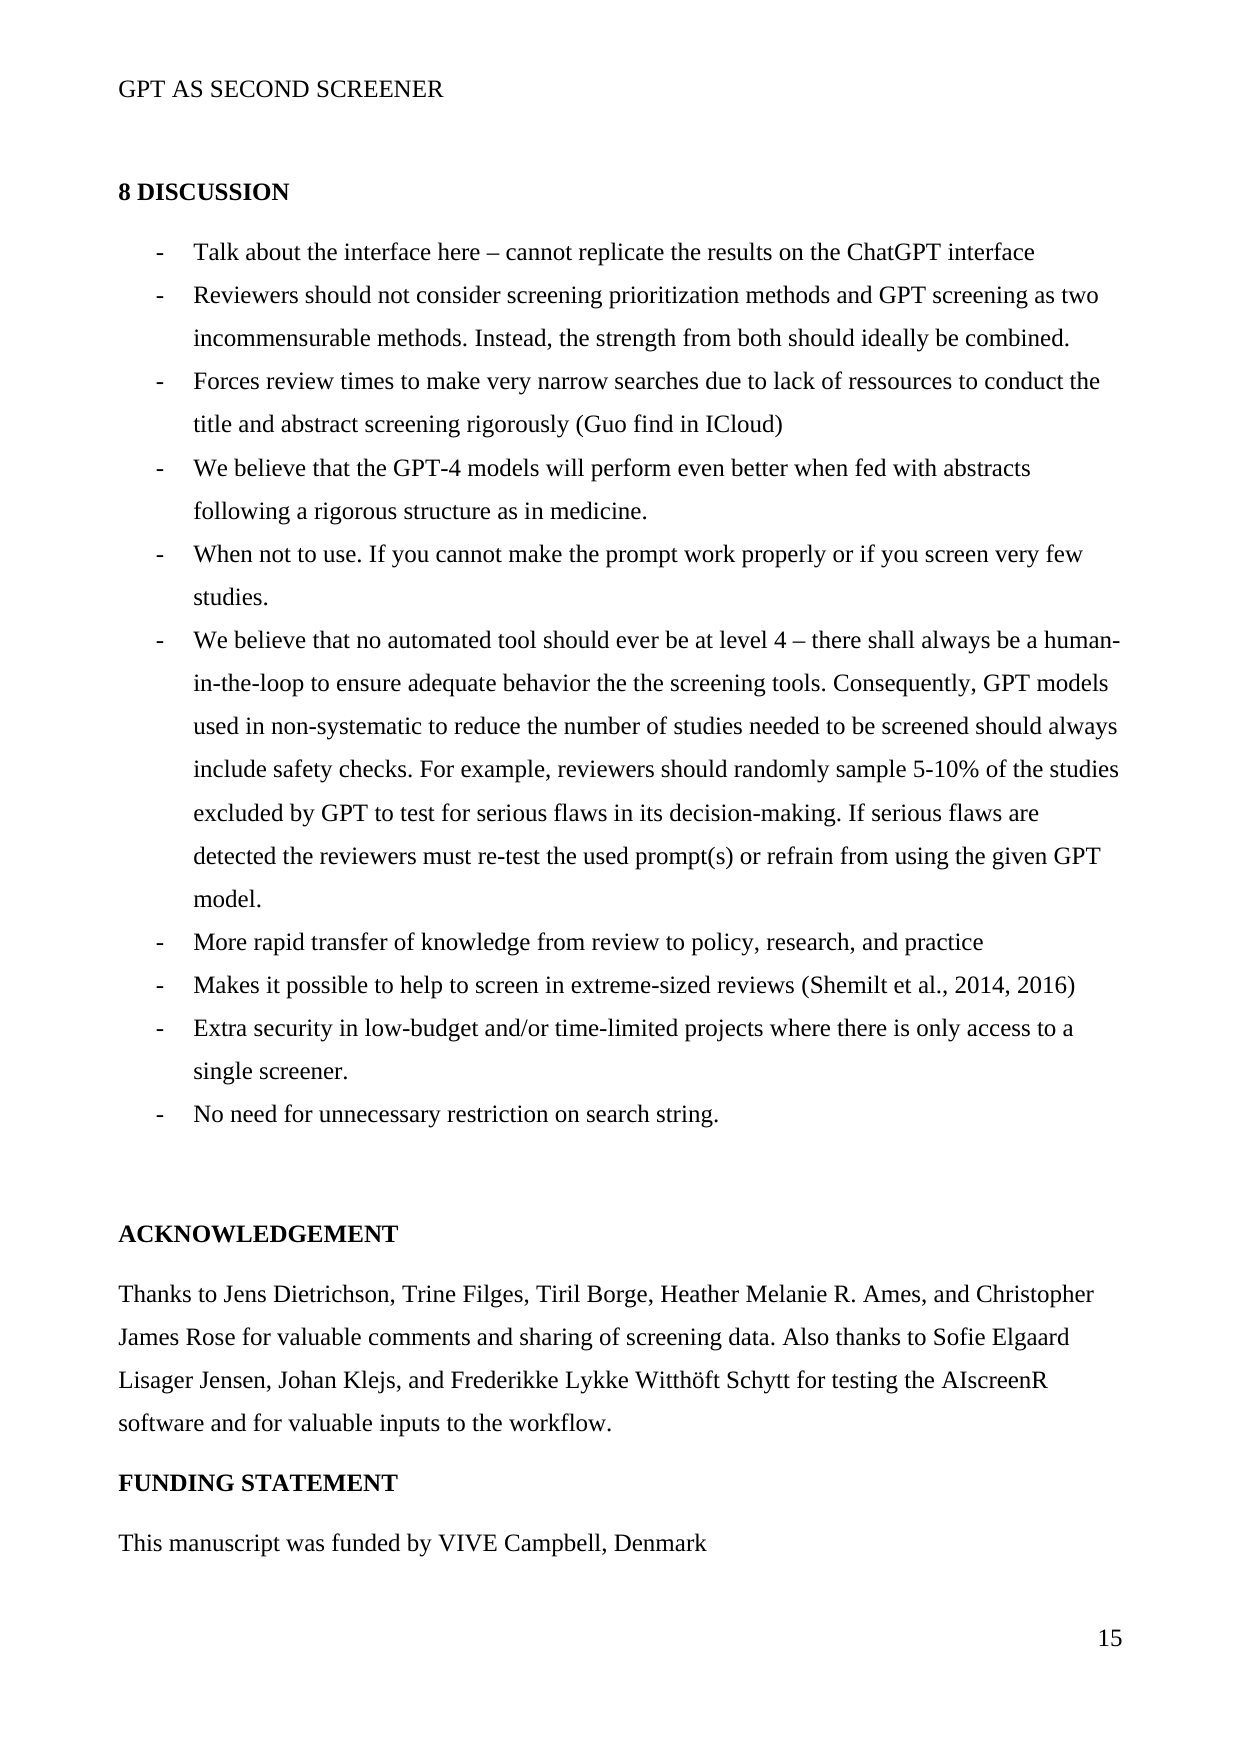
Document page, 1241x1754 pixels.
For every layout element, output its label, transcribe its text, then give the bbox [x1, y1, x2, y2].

list When not to use. If you cannot make the prompt work properly or if you screen very few studies. [156, 539, 1122, 611]
list No need for unnecessary restriction on search string. [156, 1099, 1122, 1128]
text FUNDING STATEMENT [118, 1468, 1122, 1497]
text ACKNOWLEDGEMENT [118, 1219, 1122, 1248]
list More rapid transfer of knowledge from review to policy, research, and practice [156, 927, 1122, 956]
list Talk about the interface here – cannot replicate the results on the ChatGPT interface [156, 237, 1122, 266]
list We believe that the GPT-4 models will perform even better when fed with abstracts following a rigorous structure as in medicine. [156, 453, 1122, 524]
list Makes it possible to help to screen in extreme-sized reviews (Shemilt et al., 2014, 2016) [156, 970, 1122, 999]
list Extra security in low-budget and/or time-limited projects where there is only access to a single screener. [156, 1013, 1122, 1085]
text This manuscript was funded by VIVE Campbell, Denmark [118, 1528, 1122, 1557]
list We believe that no automated tool should ever be at level 4 – there shall always be a human-in-the-loop to ensure adequate behavior the the screening tools. Consequently, GPT models used in non-systematic to reduce the number of studies needed to be screened should always include safety checks. For example, reviewers should randomly sample 5-10% of the studies excluded by GPT to test for serious flaws in its decision-making. If serious flaws are detected the reviewers must re-test the used prompt(s) or refrain from using the given GPT model. [156, 625, 1122, 913]
text 8 DISCUSSION [118, 177, 1122, 206]
text Thanks to Jens Dietrichson, Trine Filges, Tiril Borge, Heather Melanie R. Ames, and Christopher James Rose for valuable comments and sharing of screening data. Also thanks to Sofie Elgaard Lisager Jensen, Johan Klejs, and Frederikke Lykke Witthöft Schytt for testing the AIscreenR software and for valuable inputs to the workflow. [118, 1279, 1122, 1437]
